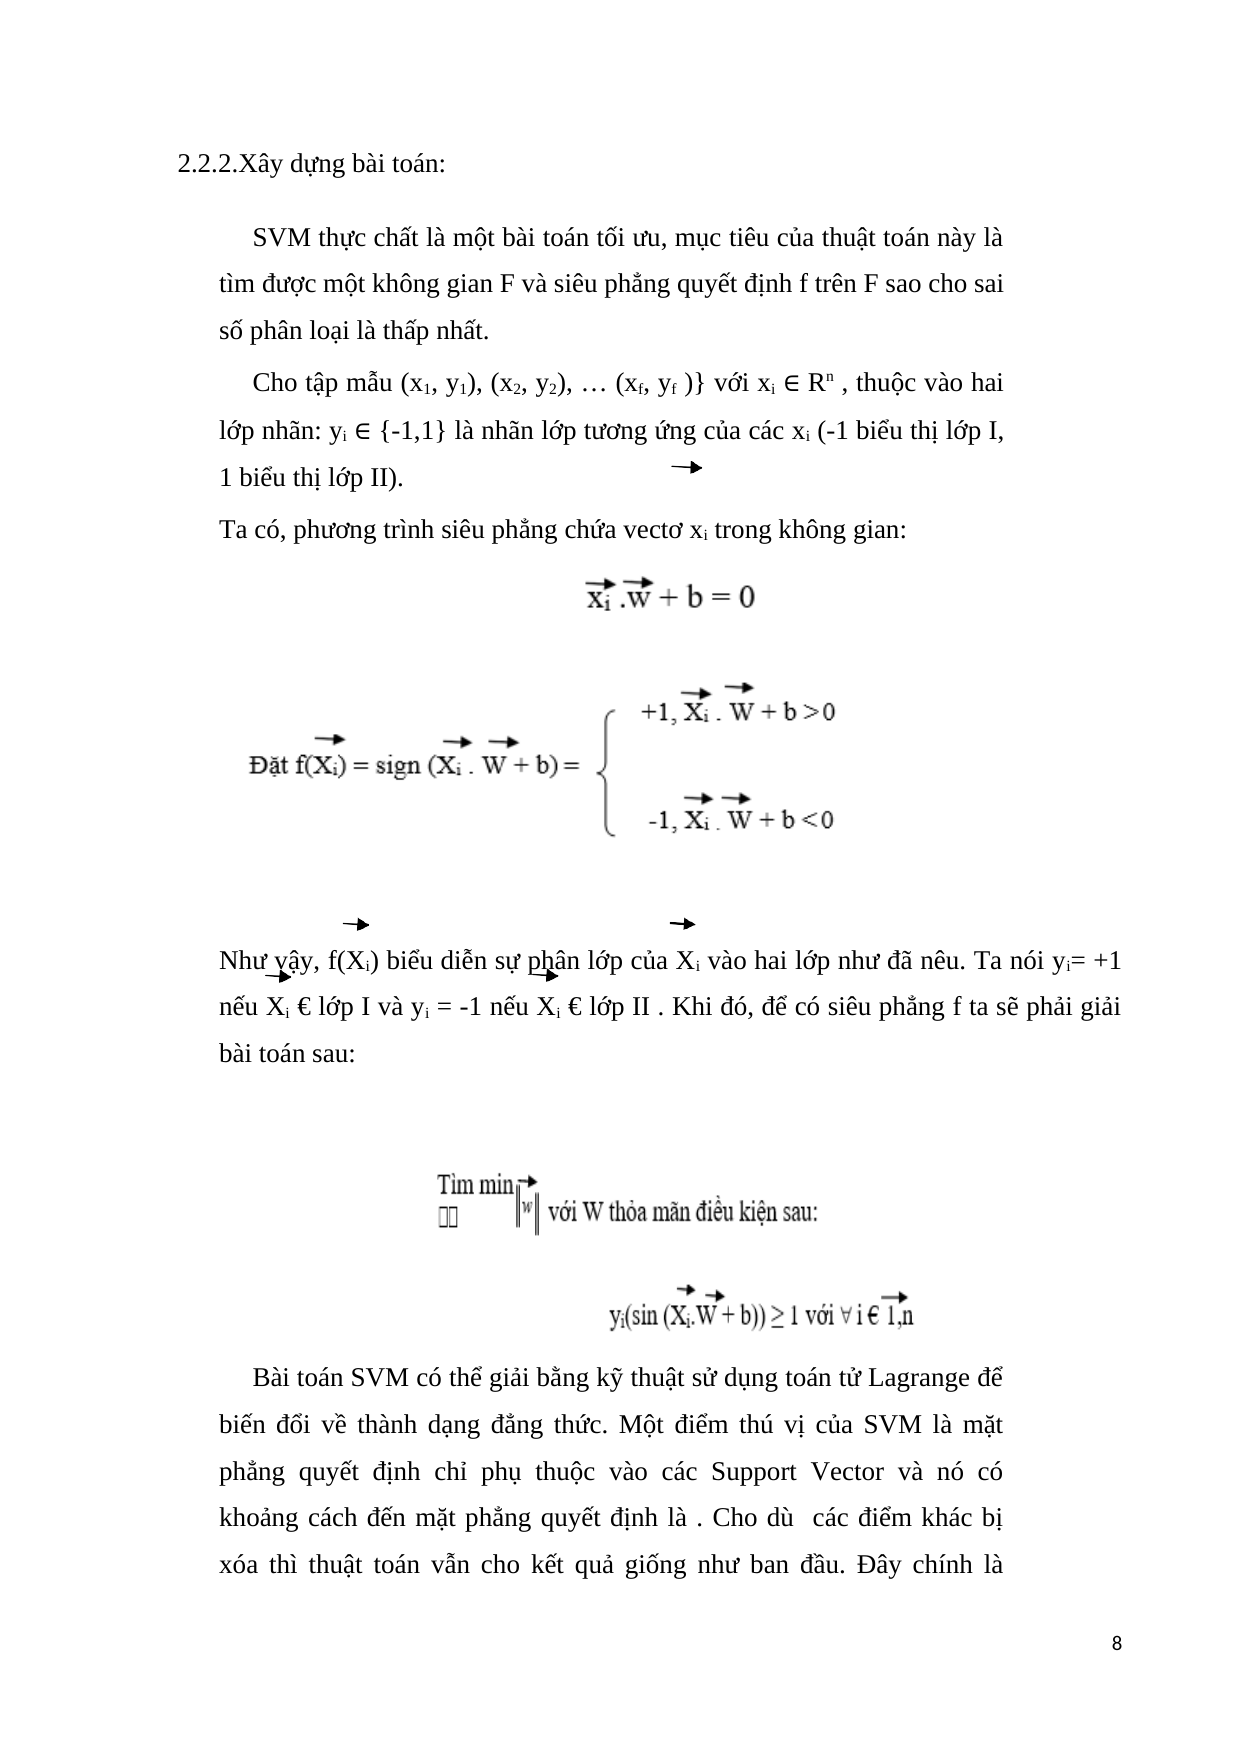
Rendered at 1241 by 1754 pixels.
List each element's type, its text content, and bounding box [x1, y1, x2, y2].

picture [218, 564, 941, 874]
text Cho tập mẫu (x1, y1), (x2, y2), … (xf, yf )} với xi ∈ Rn , thuộc vào hai lớp nhãn: yi ∈ {-1,1} là nhãn lớp tương ứng của các xi (-1 biểu thị lớp I, 1 biểu thị lớp II). [219, 366, 1004, 492]
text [219, 1362, 1004, 1579]
picture [532, 968, 559, 982]
text Như vậy, f(Xi) biểu diễn sự phân lớp của Xi vào hai lớp như đã nêu. Ta nói yi= +1 nếu Xi € lớp I và yi = -1 nếu Xi € lớp II . Khi đó, để có siêu phẳng f ta sẽ phải giải bài toán sau: [219, 944, 1122, 1068]
picture [342, 917, 369, 931]
picture [669, 917, 696, 930]
text Ta có, phương trình siêu phẳng chứa vectơ xi trong không gian: [219, 513, 1122, 544]
picture [383, 1140, 1121, 1344]
subtitle 2.2.2.Xây dựng bài toán: [177, 147, 1122, 178]
text SVM thực chất là một bài toán tối ưu, mục tiêu của thuật toán này là tìm được một không gian F và siêu phẳng quyết định f trên F sao cho sai số phân loại là thấp nhất. [219, 221, 1004, 345]
